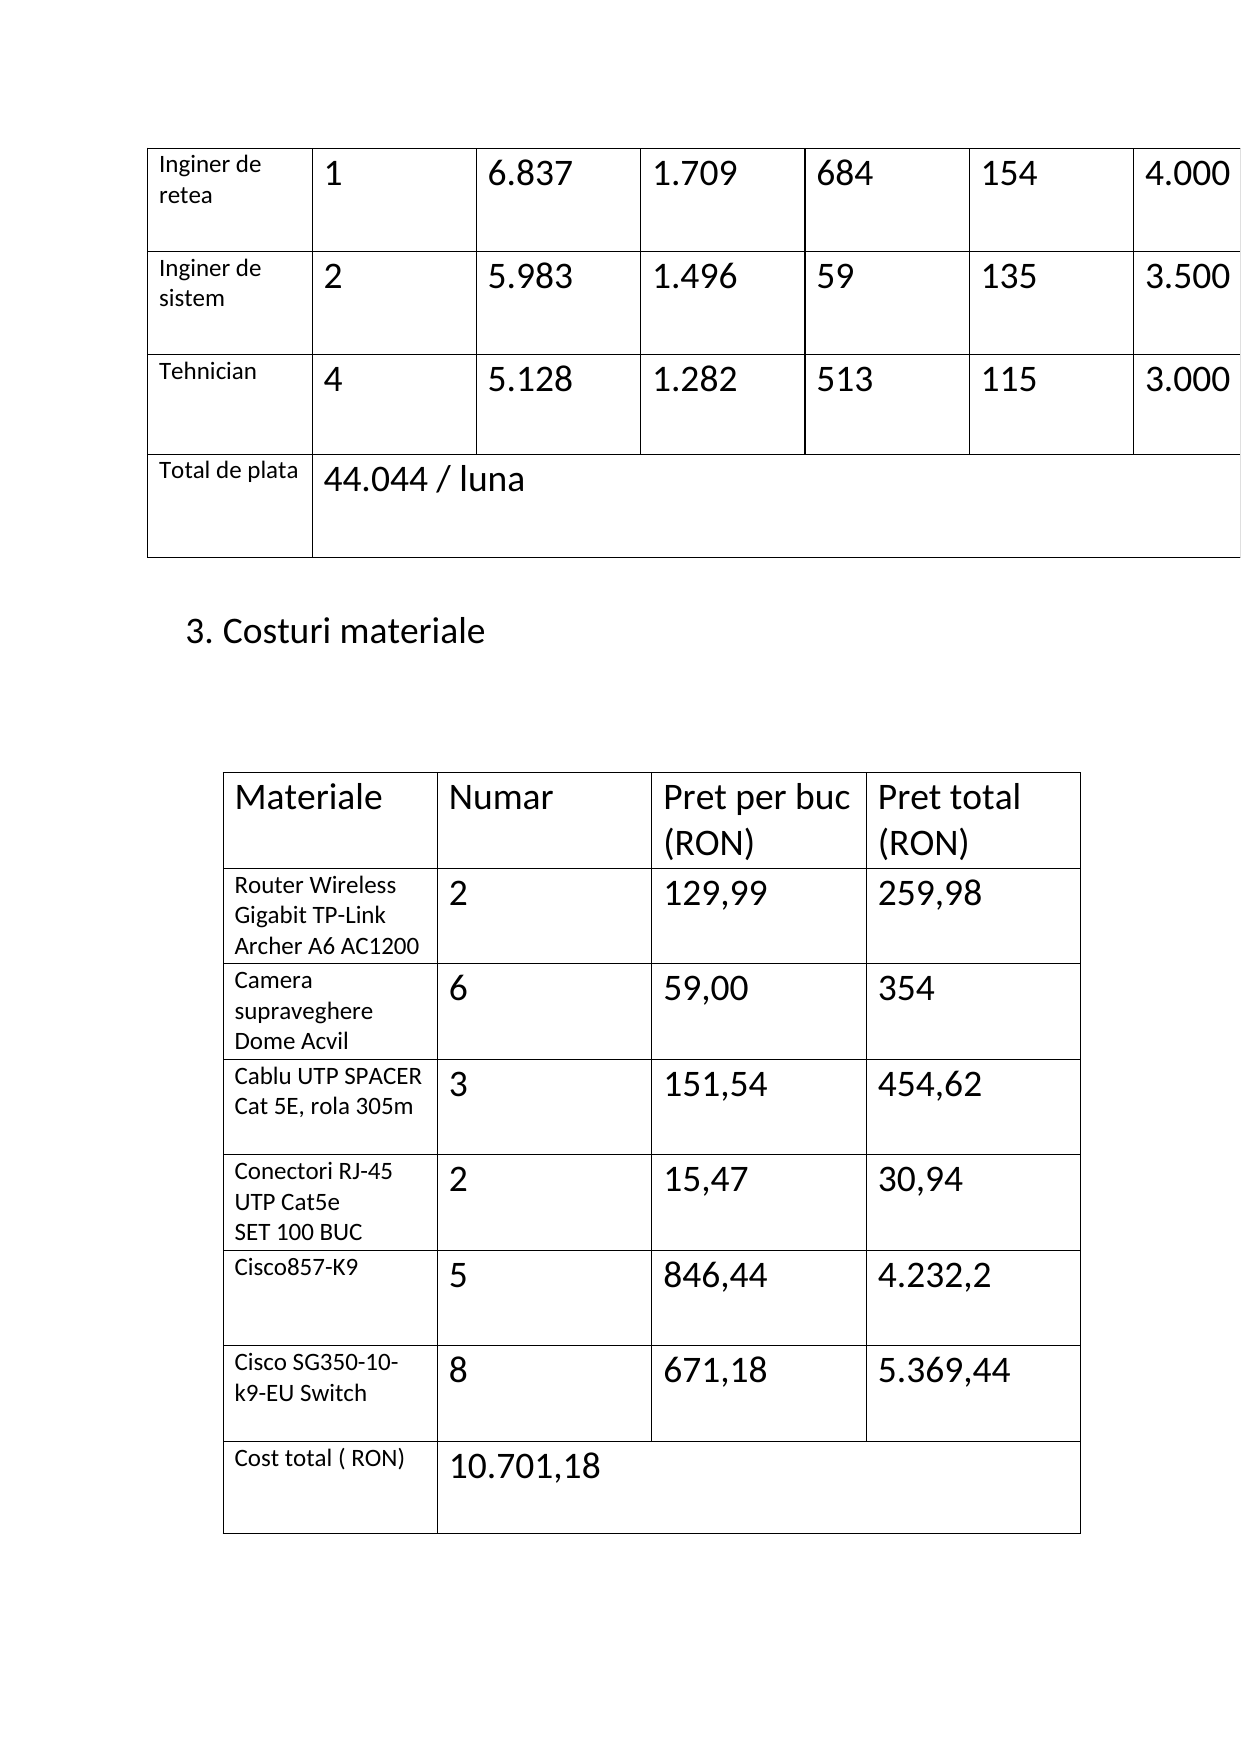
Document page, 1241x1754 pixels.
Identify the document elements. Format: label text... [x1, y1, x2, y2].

table_cell 5.983 [477, 252, 640, 354]
table_cell Inginer de retea [148, 149, 312, 251]
table_cell 8 [438, 1346, 651, 1441]
table_cell 135 [970, 252, 1133, 354]
table_cell 115 [970, 355, 1133, 453]
table_cell 10.701,18 [438, 1442, 1080, 1533]
table_cell Cisco857-K9 [224, 1251, 437, 1345]
table_cell 2 [313, 252, 476, 354]
table_cell Cisco SG350-10-k9-EU Switch [224, 1346, 437, 1441]
table_cell Camera supraveghere Dome Acvil [224, 964, 437, 1059]
table_cell 6.837 [477, 149, 640, 251]
table_cell 259,98 [867, 869, 1080, 963]
table_cell 59,00 [652, 964, 866, 1059]
table_cell 3.500 [1134, 252, 1240, 354]
table_header Materiale [224, 773, 437, 868]
table_cell 684 [806, 149, 969, 251]
table_cell 5.369,44 [867, 1346, 1080, 1441]
table_cell 2 [438, 869, 651, 963]
table_cell Conectori RJ-45 UTP Cat5e SET 100 BUC [224, 1155, 437, 1250]
table_cell Inginer de sistem [148, 252, 312, 354]
table_cell 3 [438, 1060, 651, 1154]
table_cell 5.128 [477, 355, 640, 453]
table_cell 513 [806, 355, 969, 453]
table_cell Tehnician [148, 355, 312, 453]
table_cell 4.232,2 [867, 1251, 1080, 1345]
table_cell 151,54 [652, 1060, 866, 1154]
table_cell Cablu UTP SPACER Cat 5E, rola 305m [224, 1060, 437, 1154]
table_cell 129,99 [652, 869, 866, 963]
table_cell 454,62 [867, 1060, 1080, 1154]
table_cell 59 [806, 252, 969, 354]
table_cell 846,44 [652, 1251, 866, 1345]
table_cell Cost total ( RON) [224, 1442, 437, 1533]
table_cell 5 [438, 1251, 651, 1345]
table_cell 1.282 [641, 355, 804, 453]
table_cell 3.000 [1134, 355, 1240, 453]
table_cell 6 [438, 964, 651, 1059]
table_cell Total de plata [148, 455, 312, 557]
table_cell 354 [867, 964, 1080, 1059]
table_cell 4.000 [1134, 149, 1240, 251]
table_cell 4 [313, 355, 476, 453]
list Costuri materiale [185, 607, 1093, 653]
table_cell 1.709 [641, 149, 804, 251]
table_cell 15,47 [652, 1155, 866, 1250]
table_header Numar [438, 773, 651, 868]
table_cell 154 [970, 149, 1133, 251]
table_header Pret total (RON) [867, 773, 1080, 868]
table_cell 1.496 [641, 252, 804, 354]
table_header Pret per buc (RON) [652, 773, 866, 868]
table_cell 671,18 [652, 1346, 866, 1441]
table_cell 44.044 / luna [313, 455, 1240, 557]
table_cell 1 [313, 149, 476, 251]
table_cell 30,94 [867, 1155, 1080, 1250]
table_cell Router Wireless Gigabit TP-Link Archer A6 AC1200 [224, 869, 437, 963]
table_cell 2 [438, 1155, 651, 1250]
